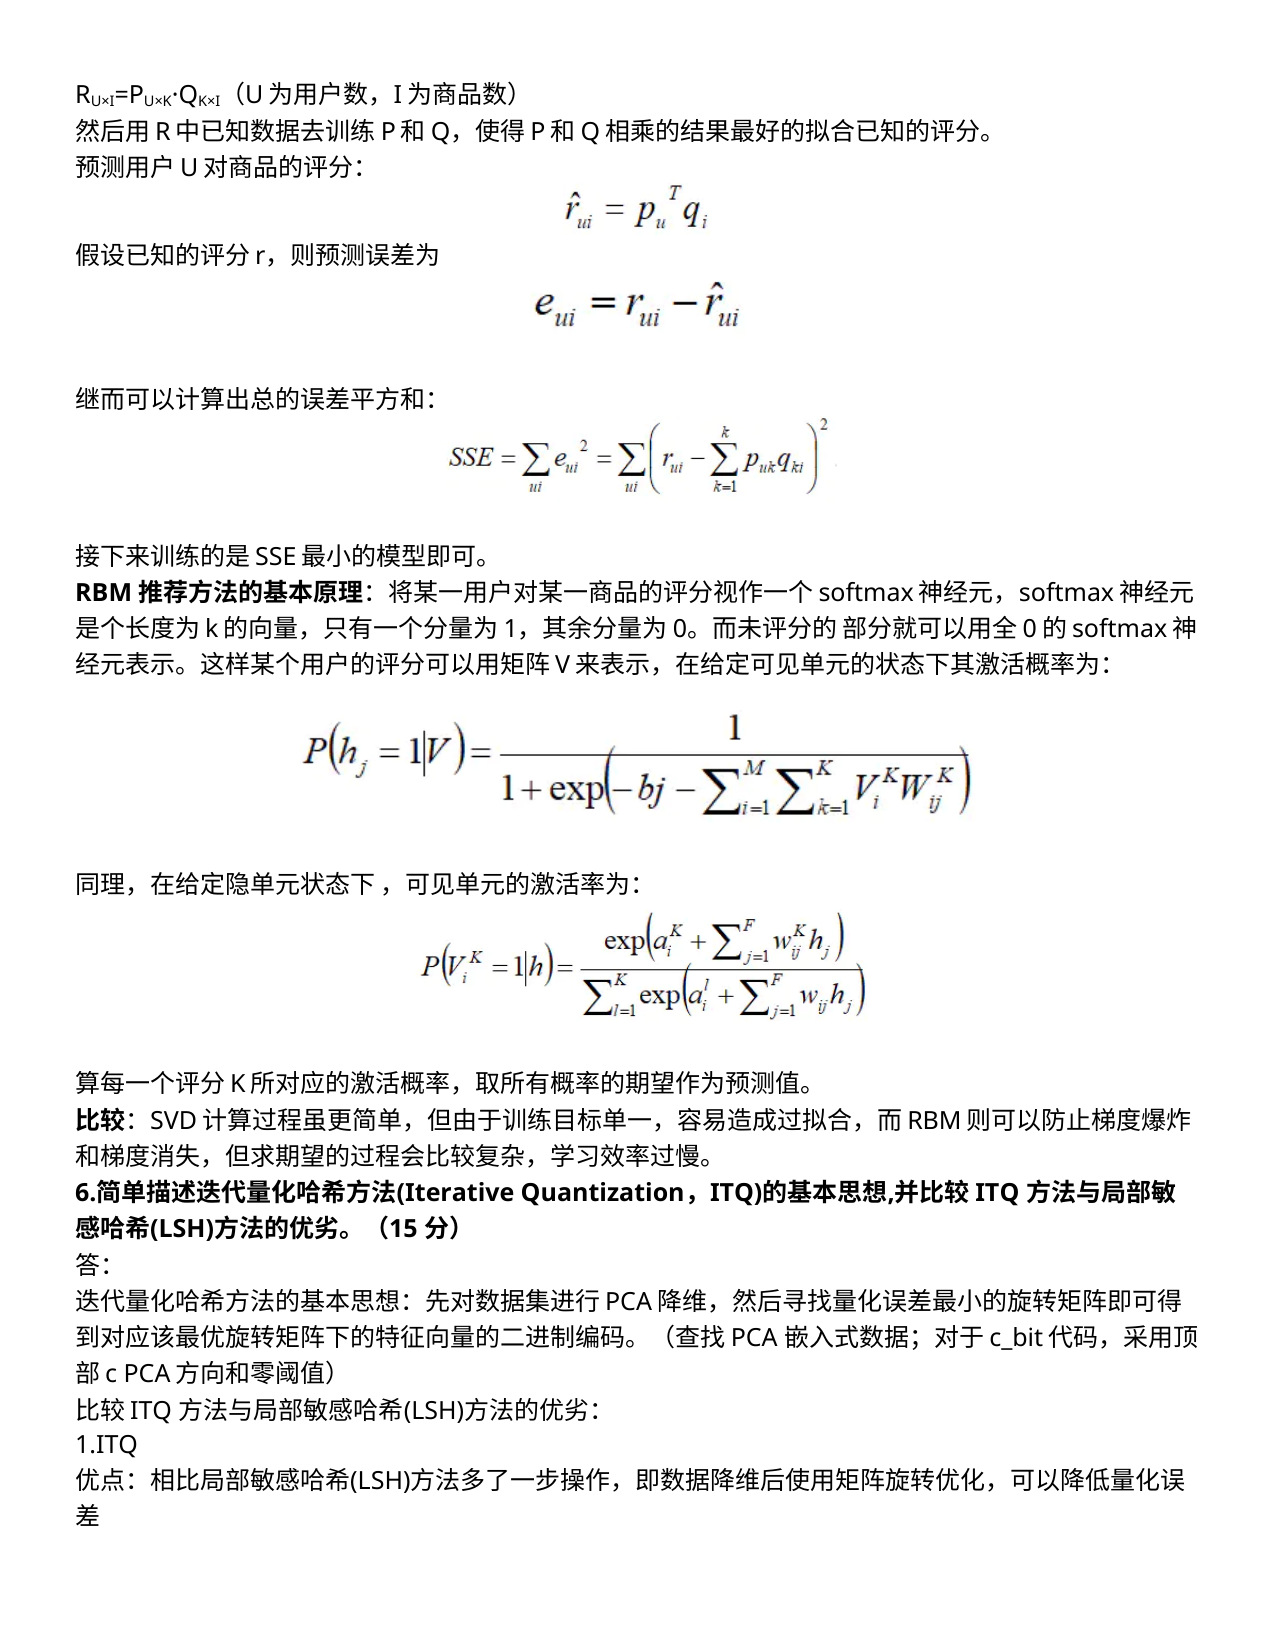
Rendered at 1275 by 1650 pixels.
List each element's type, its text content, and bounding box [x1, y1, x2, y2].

text 比较：SVD计算过程虽更简单，但由于训练目标单一，容易造成过拟合，而RBM则可以防止梯度爆炸和梯度消失，但求期望的过程会比较复杂，学习效率过慢。 [75, 1100, 1200, 1173]
text 1.ITQ [75, 1426, 1200, 1460]
text 预测用户U对商品的评分： [75, 147, 1200, 184]
text RBM 推荐方法的基本原理：将某一用户对某一商品的评分视作一个softmax神经元，softmax神经元是个长度为k的向量，只有一个分量为1，其余分量为0。而未评分的 部分就可以用全0的softmax神经元表示。这样某个用户的评分可以用矩阵V来表示，在给定可见单元的状态下其激活概率为： [75, 572, 1200, 681]
text 然后用R中已知数据去训练P和Q，使得P和Q相乘的结果最好的拟合已知的评分。 [75, 111, 1200, 147]
text 同理，在给定隐单元状态下 ，可见单元的激活率为： [75, 865, 1200, 901]
text 算每一个评分K所对应的激活概率，取所有概率的期望作为预测值。 [75, 1064, 1200, 1100]
text 接下来训练的是SSE最小的模型即可。 [75, 536, 1200, 572]
text 比较ITQ 方法与局部敏感哈希(LSH)方法的优劣： [75, 1390, 1200, 1426]
text 答： [75, 1245, 1200, 1281]
picture [529, 271, 746, 346]
text 6.简单描述迭代量化哈希方法(Iterative Quantization，ITQ)的基本思想,并比较 ITQ 方法与局部敏感哈希(LSH)方法的优劣。（15 分） [75, 1173, 1200, 1245]
text 假设已知的评分r，则预测误差为 [75, 235, 1200, 272]
text RU×I=PU×K·QK×I（U为用户数，I为商品数） [75, 75, 1200, 111]
picture [300, 681, 976, 831]
text 优点：相比局部敏感哈希(LSH)方法多了一步操作，即数据降维后使用矩阵旋转优化，可以降低量化误差 [75, 1460, 1200, 1533]
picture [407, 901, 868, 1030]
picture [563, 183, 712, 236]
text 迭代量化哈希方法的基本思想：先对数据集进行PCA降维，然后寻找量化误差最小的旋转矩阵即可得到对应该最优旋转矩阵下的特征向量的二进制编码。（查找 PCA 嵌入式数据；对于c_bit代码，采用顶部c PCA方向和零阈值） [75, 1281, 1200, 1390]
text 继而可以计算出总的误差平方和： [75, 380, 1200, 416]
picture [438, 416, 837, 502]
